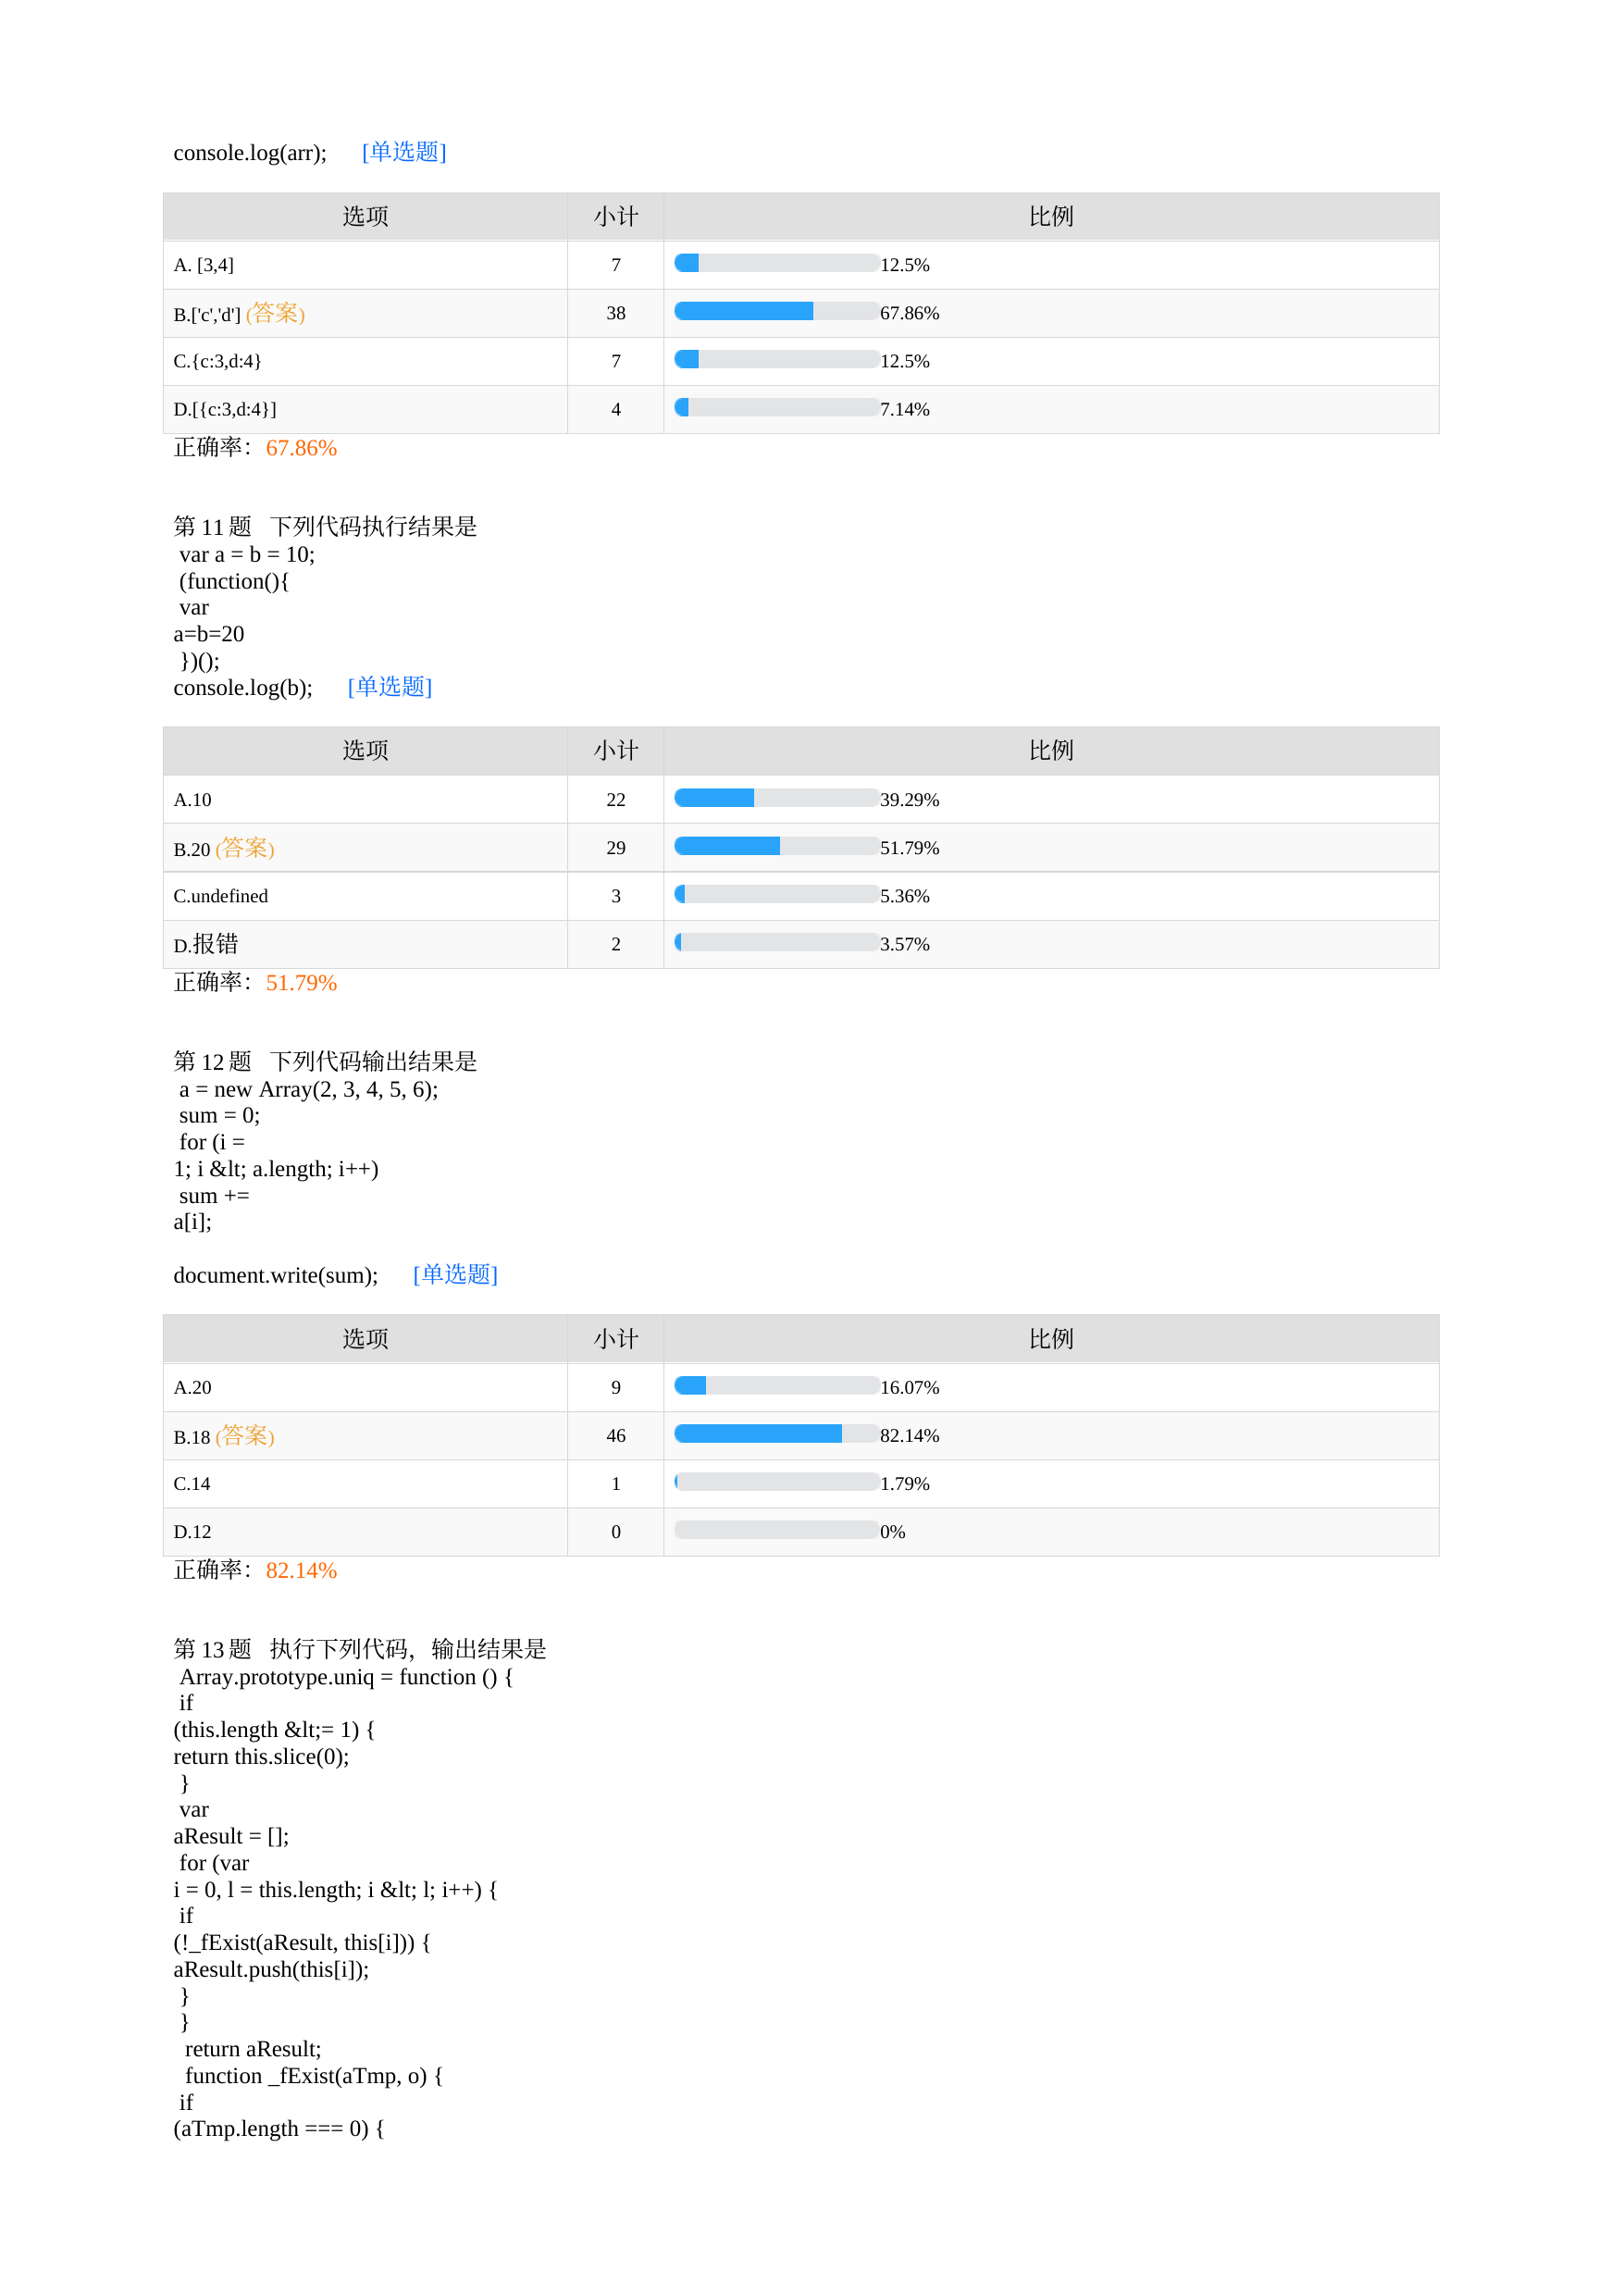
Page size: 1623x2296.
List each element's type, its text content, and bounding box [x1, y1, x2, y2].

picture [675, 1424, 881, 1443]
table_cell 9 [568, 1364, 663, 1410]
picture [675, 302, 881, 320]
table_cell C.{c:3,d:4} [164, 338, 567, 385]
table_cell 46 [568, 1412, 663, 1459]
table_cell C.14 [164, 1460, 567, 1508]
text if [173, 2089, 1449, 2116]
text for (i = [173, 1128, 1449, 1155]
picture [675, 1376, 881, 1395]
text } [173, 1769, 1449, 1796]
text return this.slice(0); [173, 1743, 1449, 1769]
table_cell A.20 [164, 1364, 567, 1410]
text if [173, 1690, 1449, 1716]
table_cell 3.57% [664, 921, 1439, 968]
text var [173, 1796, 1449, 1822]
picture [675, 788, 881, 807]
table_cell 5.36% [664, 873, 1439, 919]
text 正确率：67.86% [173, 434, 1449, 461]
text 第13题 执行下列代码，输出结果是 [173, 1636, 1449, 1663]
text for (var [173, 1849, 1449, 1876]
table_cell D.报错 [164, 921, 567, 968]
table_header 比例 [664, 727, 1439, 775]
table_header 选项 [164, 1315, 567, 1362]
text (this.length &lt;= 1) { [173, 1716, 1449, 1743]
table_cell A.10 [164, 776, 567, 823]
picture [675, 933, 881, 951]
table_cell D.[{c:3,d:4}] [164, 386, 567, 433]
text function _fExist(aTmp, o) { [173, 2062, 1449, 2089]
text i = 0, l = this.length; i &lt; l; i++) { [173, 1876, 1449, 1903]
table_cell 82.14% [664, 1412, 1439, 1459]
table_cell 29 [568, 824, 663, 871]
table_header 比例 [664, 193, 1439, 240]
picture [675, 350, 881, 368]
text a[i]; [173, 1208, 1449, 1235]
table_cell 67.86% [664, 290, 1439, 337]
text (aTmp.length === 0) { [173, 2116, 1449, 2141]
text var [173, 593, 1449, 620]
text aResult.push(this[i]); [173, 1955, 1449, 1982]
text })(); [173, 647, 1449, 674]
table_cell 51.79% [664, 824, 1439, 871]
text console.log(b); [单选题] [173, 674, 1449, 700]
table_cell B.20 (答案) [164, 824, 567, 871]
table_cell 1 [568, 1460, 663, 1508]
text return aResult; [173, 2035, 1449, 2062]
table_cell 12.5% [664, 338, 1439, 385]
table_header 小计 [568, 1315, 663, 1362]
text console.log(arr); [单选题] [173, 139, 1449, 166]
table_cell 2 [568, 921, 663, 968]
table_cell A. [3,4] [164, 242, 567, 289]
table_cell B.18 (答案) [164, 1412, 567, 1459]
text a = new Array(2, 3, 4, 5, 6); [173, 1075, 1449, 1101]
table_cell 39.29% [664, 776, 1439, 823]
table_header 比例 [664, 1315, 1439, 1362]
text aResult = []; [173, 1822, 1449, 1849]
table_header 选项 [164, 193, 567, 240]
text sum += [173, 1182, 1449, 1208]
table_cell C.undefined [164, 873, 567, 919]
table_cell D.12 [164, 1508, 567, 1556]
text 1; i &lt; a.length; i++) [173, 1155, 1449, 1182]
text 第12题 下列代码输出结果是 [173, 1049, 1449, 1075]
table_cell 16.07% [664, 1364, 1439, 1410]
table_cell 7 [568, 338, 663, 385]
text 正确率：82.14% [173, 1557, 1449, 1583]
picture [675, 885, 881, 903]
text 第11题 下列代码执行结果是 [173, 514, 1449, 540]
table_cell 0 [568, 1508, 663, 1556]
table_cell B.['c','d'] (答案) [164, 290, 567, 337]
picture [675, 1520, 880, 1539]
text document.write(sum); [单选题] [173, 1261, 1449, 1288]
table_cell 4 [568, 386, 663, 433]
table_cell 7.14% [664, 386, 1439, 433]
text (function(){ [173, 567, 1449, 593]
table_cell 7 [568, 242, 663, 289]
table_cell 3 [568, 873, 663, 919]
text a=b=20 [173, 620, 1449, 647]
table_cell 12.5% [664, 242, 1439, 289]
text sum = 0; [173, 1101, 1449, 1128]
text 正确率：51.79% [173, 969, 1449, 995]
table_cell 1.79% [664, 1460, 1439, 1508]
text } [173, 2009, 1449, 2035]
picture [675, 254, 881, 272]
text var a = b = 10; [173, 540, 1449, 567]
picture [675, 1472, 881, 1491]
table_cell 0% [664, 1508, 1439, 1556]
table_cell 22 [568, 776, 663, 823]
text } [173, 1982, 1449, 2009]
table_header 小计 [568, 727, 663, 775]
table_cell 38 [568, 290, 663, 337]
text if [173, 1903, 1449, 1929]
picture [675, 398, 881, 416]
text (!_fExist(aResult, this[i])) { [173, 1929, 1449, 1955]
picture [675, 837, 881, 855]
text Array.prototype.uniq = function () { [173, 1663, 1449, 1690]
table_header 小计 [568, 193, 663, 240]
table_header 选项 [164, 727, 567, 775]
